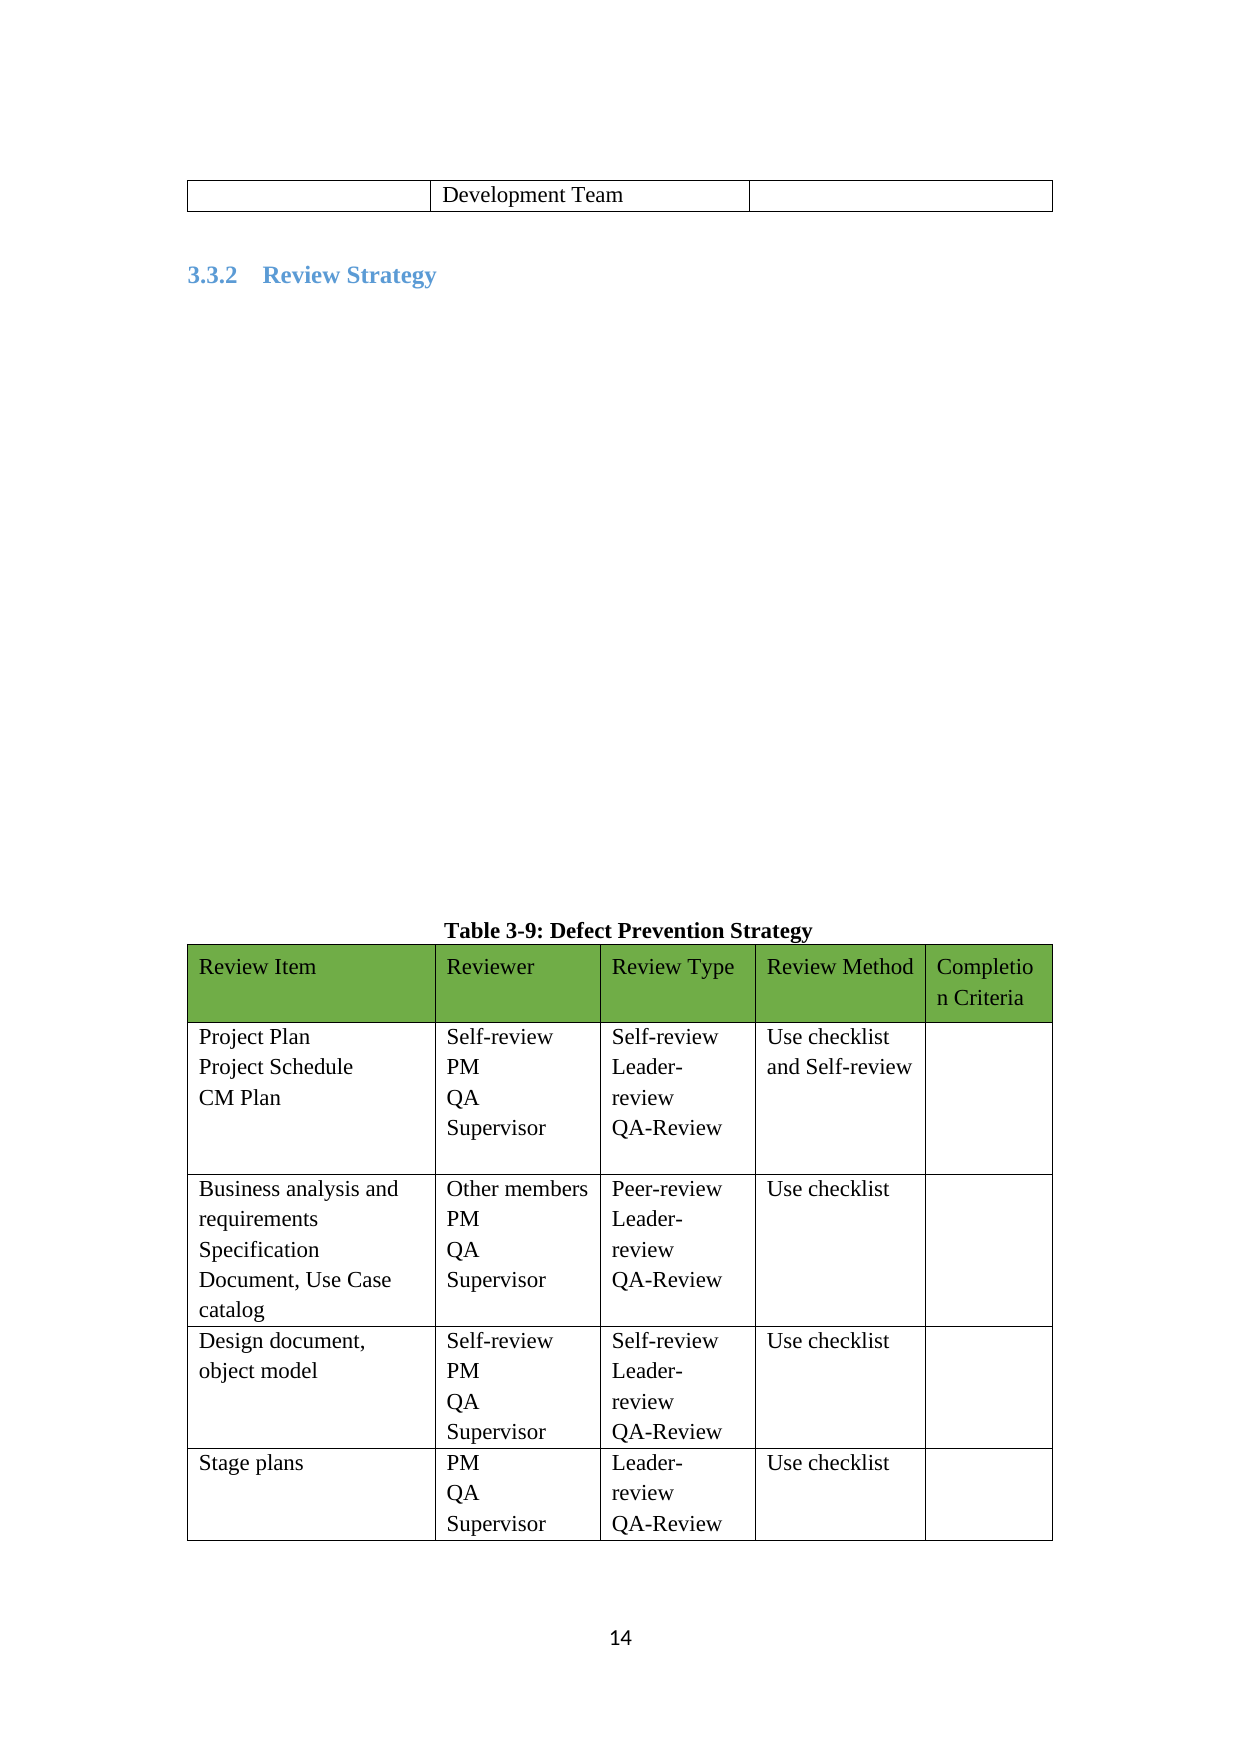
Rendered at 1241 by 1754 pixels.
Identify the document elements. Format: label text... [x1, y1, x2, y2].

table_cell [431, 181, 749, 211]
table_cell [926, 1327, 1052, 1448]
table_cell Use checklist [756, 1175, 925, 1326]
table_header Review Item [188, 945, 435, 1022]
table_header Reviewer [436, 945, 600, 1022]
table_cell Business analysis and requirements Specification Document, Use Case catalog [188, 1175, 435, 1326]
table_header Review Method [756, 945, 925, 1022]
table_cell Other members PM QA Supervisor [436, 1175, 600, 1326]
table_cell Use checklist and Self-review [756, 1023, 925, 1174]
table_header Completion Criteria [926, 945, 1052, 1022]
table_cell Use checklist [756, 1449, 925, 1540]
table_cell [926, 1175, 1052, 1326]
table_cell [750, 181, 1052, 211]
table_cell Design document, object model [188, 1327, 435, 1448]
table_cell Project Plan Project Schedule CM Plan [188, 1023, 435, 1174]
table_cell Self-review Leader-review QA-Review [601, 1023, 755, 1174]
table_cell [926, 1023, 1052, 1174]
table_cell Use checklist [756, 1327, 925, 1448]
table_cell Peer-review Leader-review QA-Review [601, 1175, 755, 1326]
table_cell PM QA Supervisor [436, 1449, 600, 1540]
table_cell [926, 1449, 1052, 1540]
table_cell Self-review PM QA Supervisor [436, 1327, 600, 1448]
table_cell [188, 181, 430, 211]
table_cell Self-review PM QA Supervisor [436, 1023, 600, 1174]
subtitle Review Strategy [187, 260, 1053, 289]
table_header Review Type [601, 945, 755, 1022]
table_cell Leader-review QA-Review [601, 1449, 755, 1540]
table_cell Stage plans [188, 1449, 435, 1540]
table_cell Self-review Leader-review QA-Review [601, 1327, 755, 1448]
